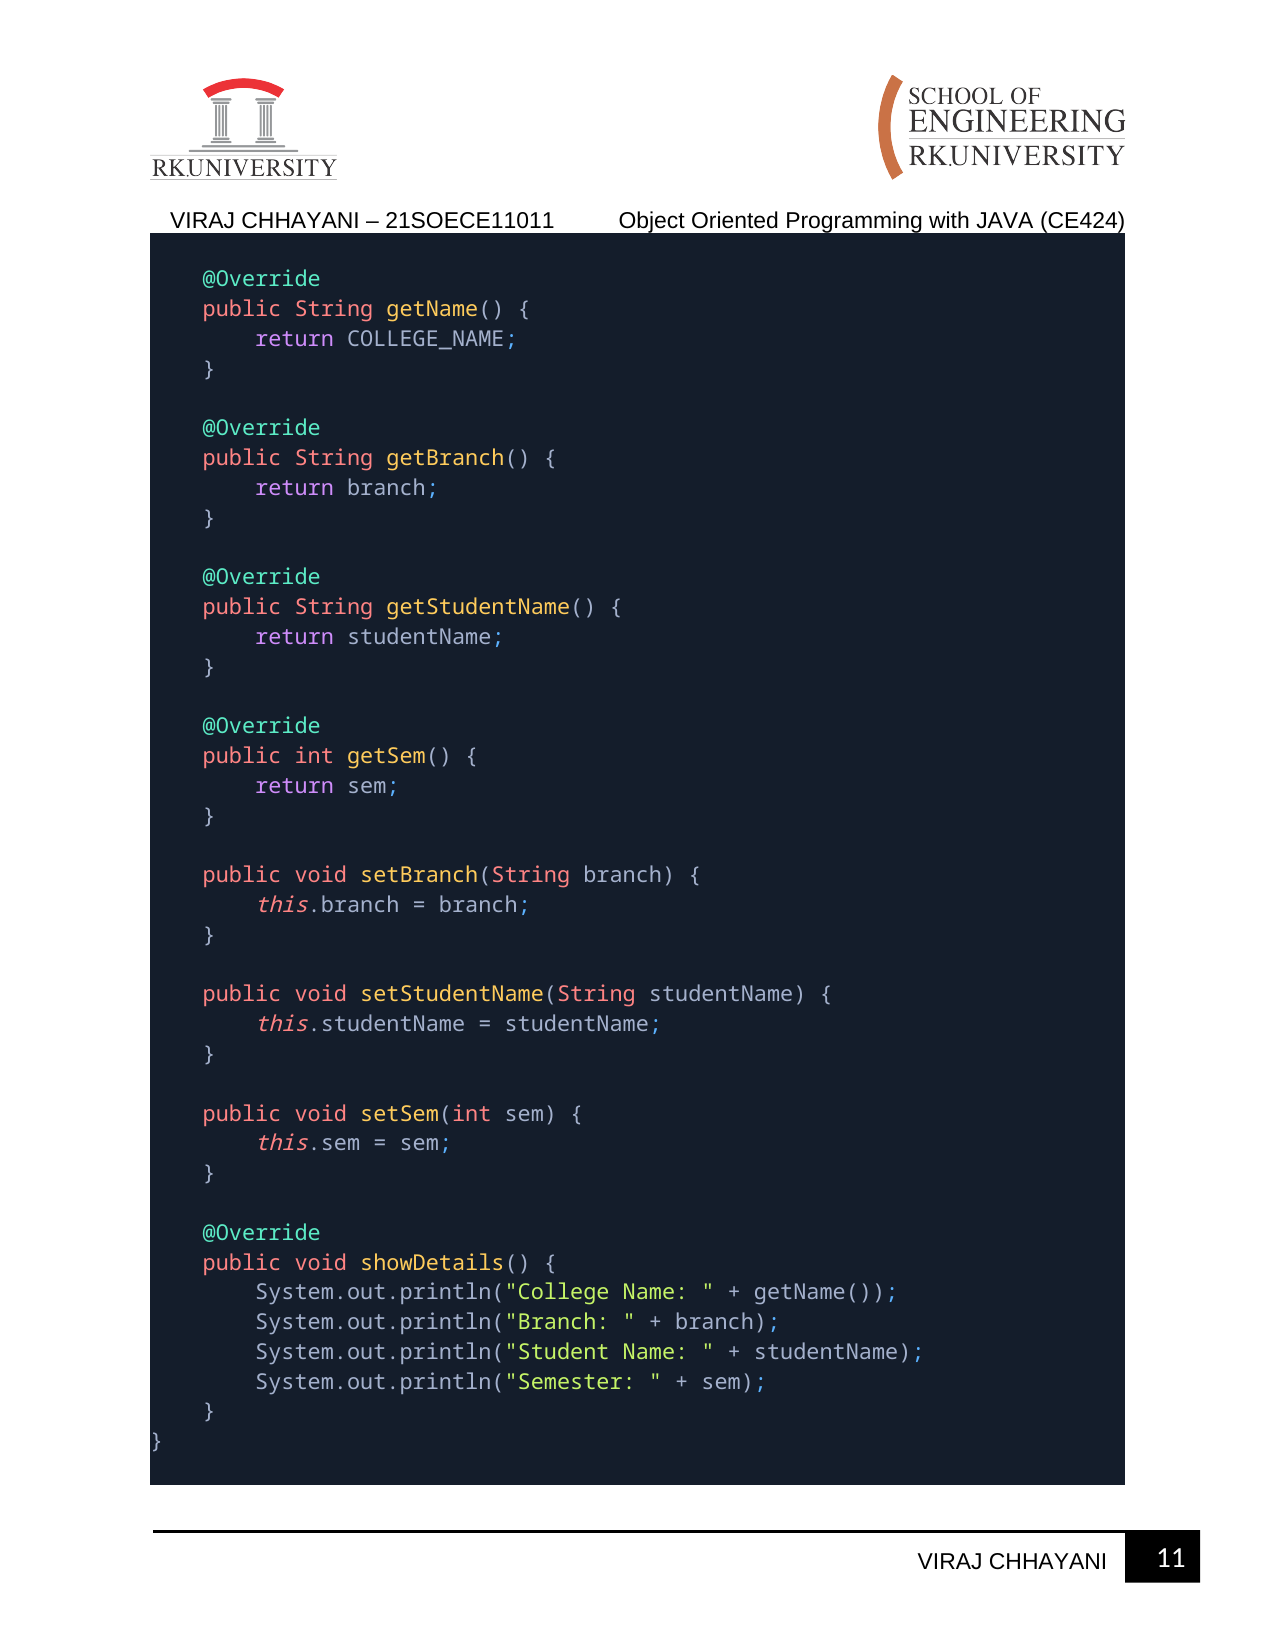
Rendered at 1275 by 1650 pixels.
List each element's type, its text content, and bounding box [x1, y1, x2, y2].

text this.studentName = studentName; [150, 1008, 1125, 1038]
text } [150, 502, 1125, 531]
text System.out.println("Semester: " + sem); [150, 1366, 1125, 1395]
text } [150, 1157, 1125, 1187]
text public int getSem() { [150, 740, 1125, 770]
text System.out.println("College Name: " + getName()); [150, 1276, 1125, 1306]
text this.sem = sem; [150, 1127, 1125, 1157]
text } [150, 353, 1125, 382]
picture [878, 75, 1125, 180]
text return sem; [150, 770, 1125, 799]
text @Override [150, 561, 1125, 591]
text } [150, 799, 1125, 829]
text public void setBranch(String branch) { [150, 859, 1125, 889]
text } [150, 919, 1125, 948]
text return COLLEGE_NAME; [150, 323, 1125, 353]
text } [150, 1425, 1125, 1455]
text } [150, 1038, 1125, 1068]
text public String getStudentName() { [150, 591, 1125, 621]
text return studentName; [150, 621, 1125, 651]
text public void showDetails() { [150, 1246, 1125, 1276]
text @Override [150, 1217, 1125, 1246]
text } [150, 1395, 1125, 1425]
text return branch; [150, 472, 1125, 502]
text @Override [150, 412, 1125, 442]
text this.branch = branch; [150, 889, 1125, 919]
text } [150, 651, 1125, 680]
text @Override [150, 263, 1125, 293]
text @Override [150, 710, 1125, 740]
text public void setSem(int sem) { [150, 1097, 1125, 1127]
picture [150, 78, 337, 180]
text public String getName() { [150, 293, 1125, 323]
text System.out.println("Student Name: " + studentName); [150, 1336, 1125, 1366]
text public void setStudentName(String studentName) { [150, 978, 1125, 1008]
text System.out.println("Branch: " + branch); [150, 1306, 1125, 1336]
text public String getBranch() { [150, 442, 1125, 472]
